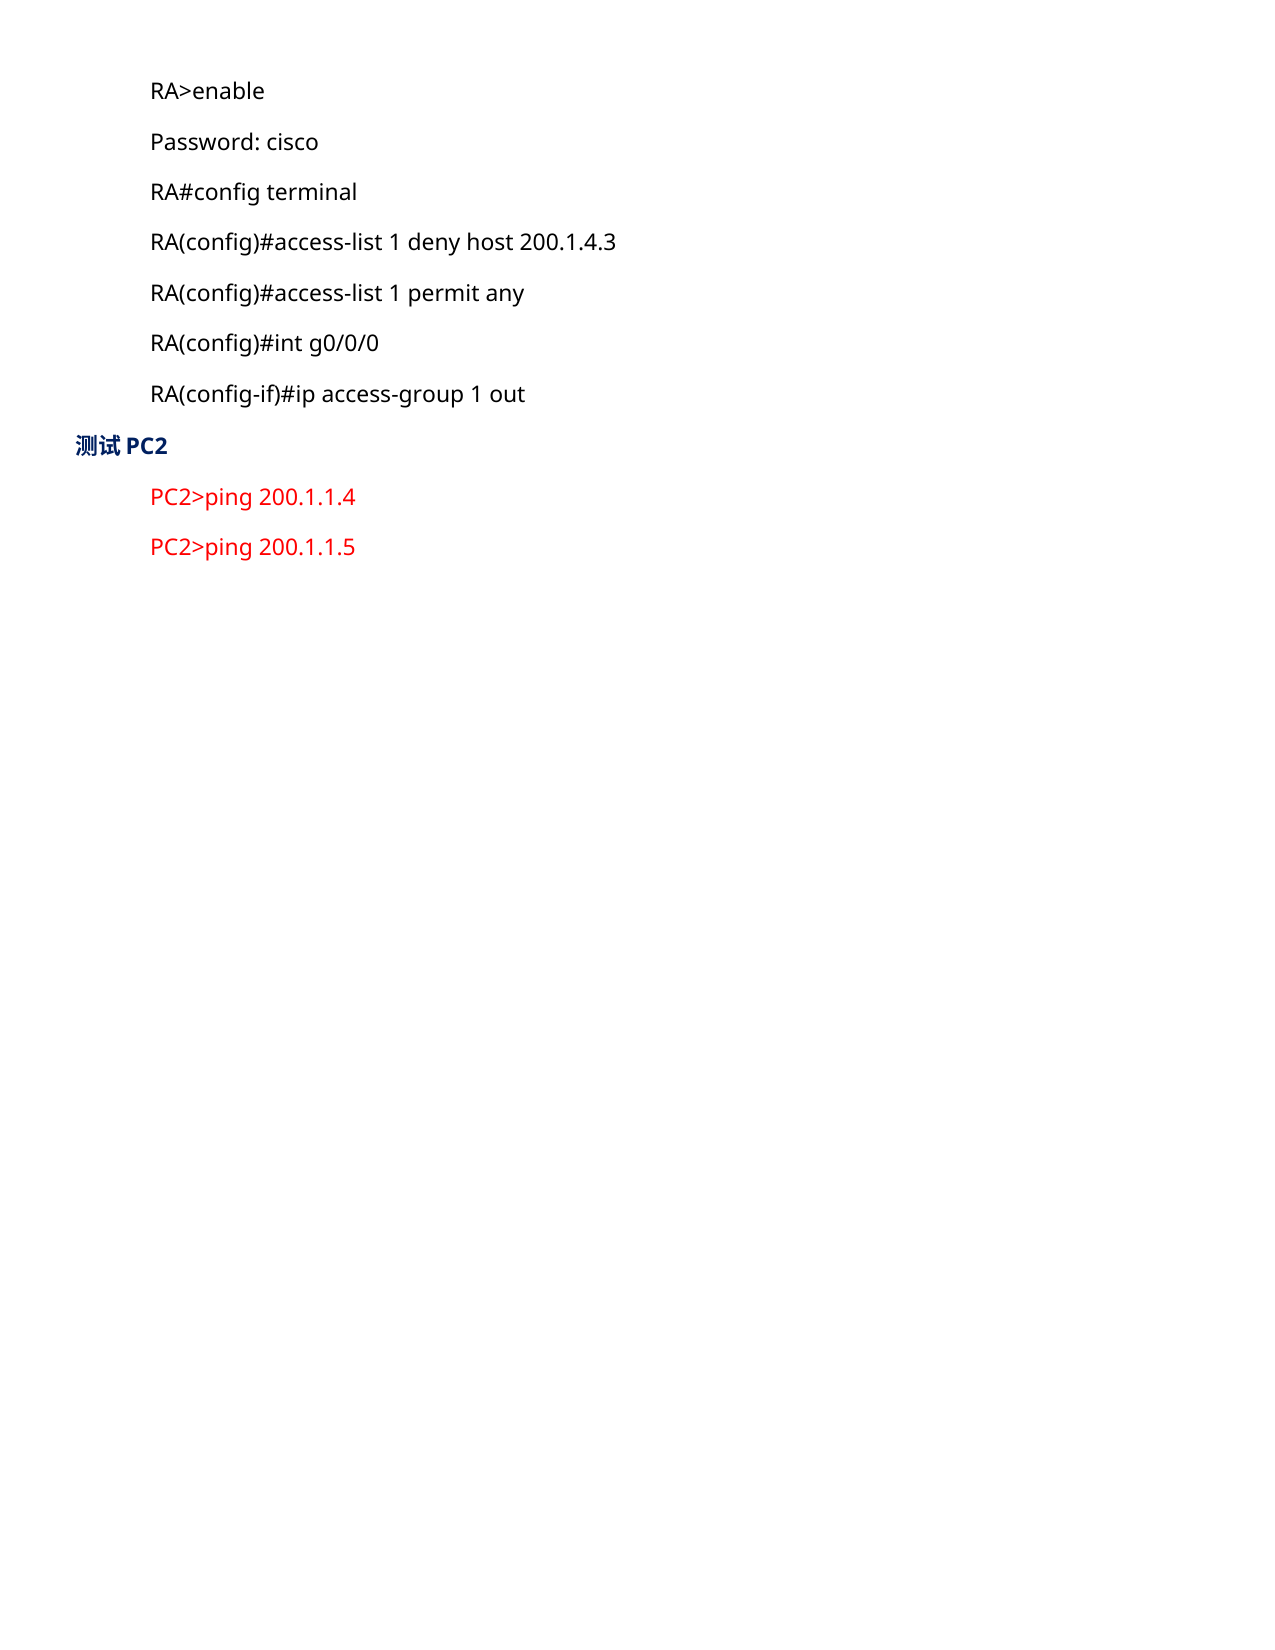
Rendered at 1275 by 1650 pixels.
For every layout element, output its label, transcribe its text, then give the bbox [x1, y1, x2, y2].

text 测试PC2 [75, 428, 1200, 461]
text PC2>ping 200.1.1.4 [150, 481, 1200, 512]
text PC2>ping 200.1.1.5 [150, 531, 1200, 562]
text RA(config)#access-list 1 deny host 200.1.4.3 [150, 226, 1200, 257]
text RA>enable [150, 75, 1200, 106]
text Password: cisco [150, 125, 1200, 157]
text RA(config-if)#ip access-group 1 out [150, 377, 1200, 409]
text RA(config)#access-list 1 permit any [150, 277, 1200, 308]
text RA(config)#int g0/0/0 [150, 327, 1200, 358]
text RA#config terminal [150, 176, 1200, 207]
